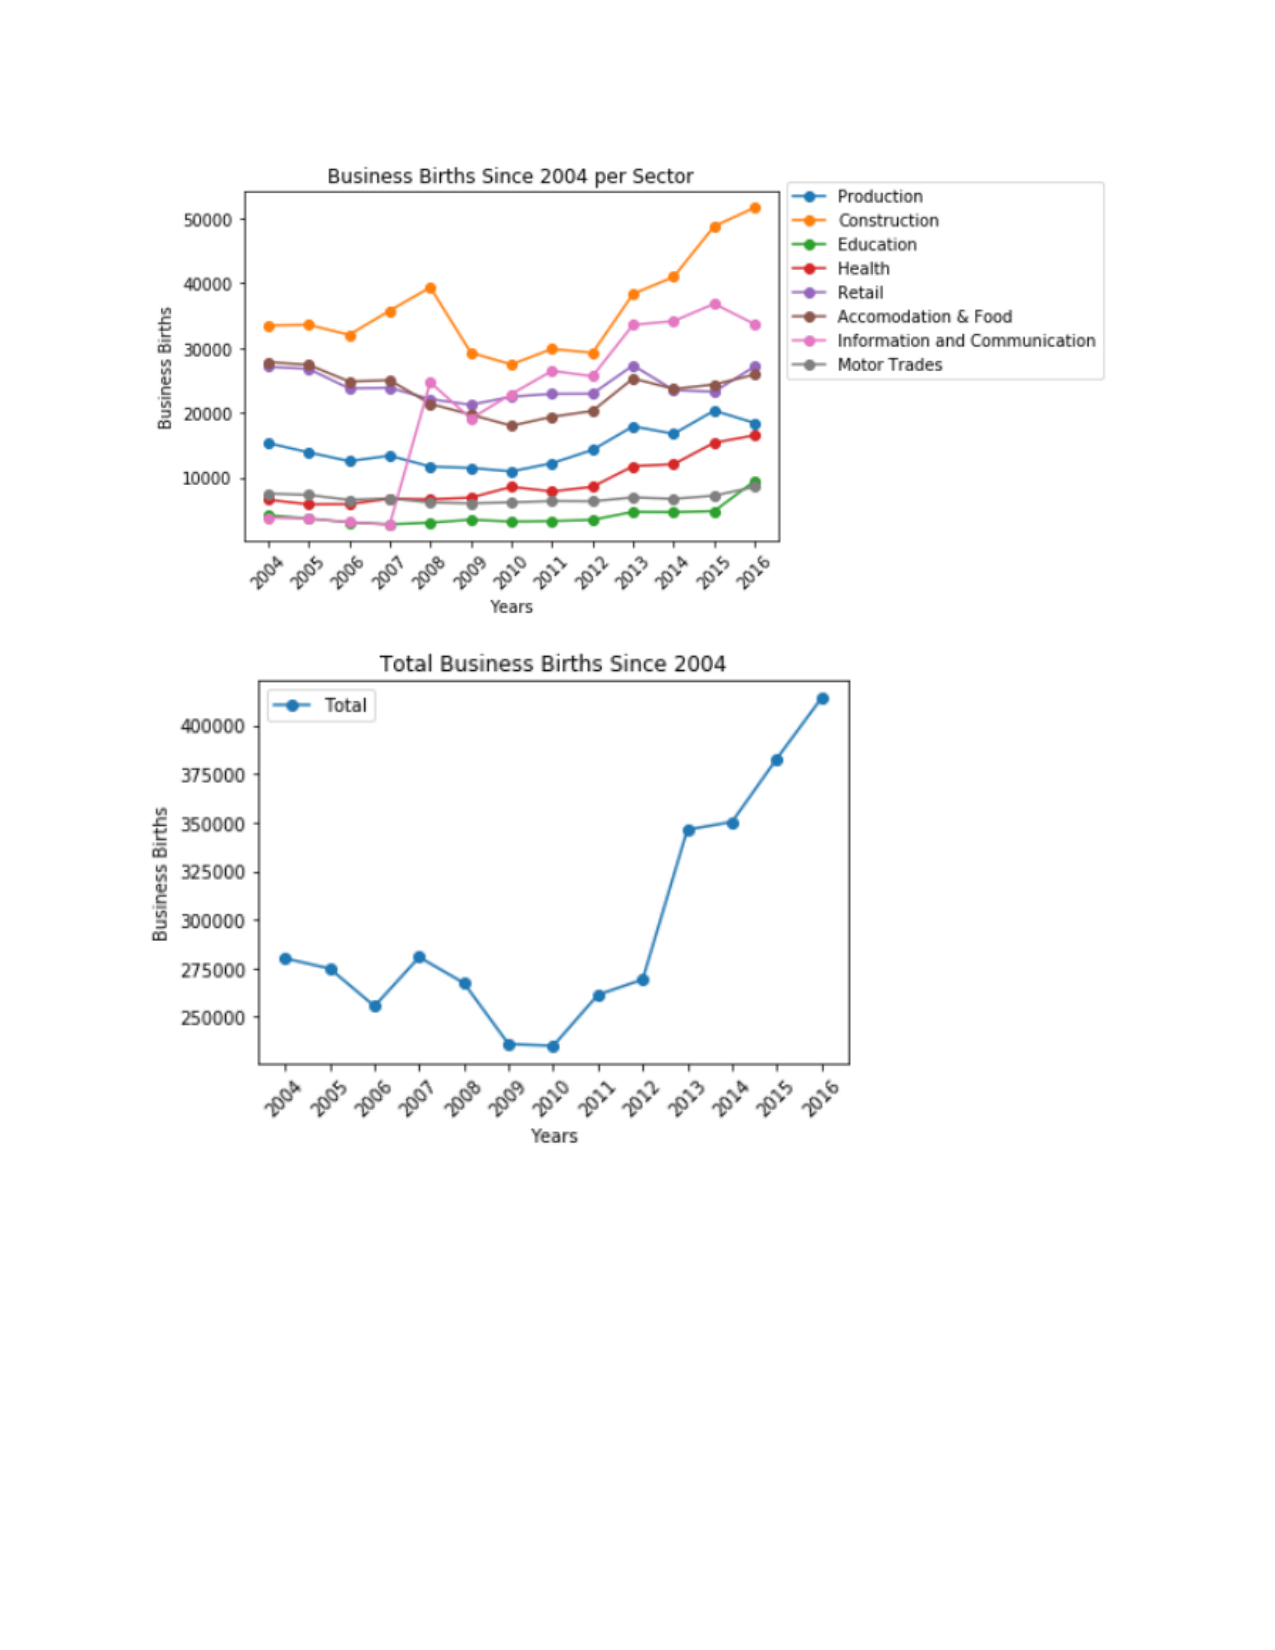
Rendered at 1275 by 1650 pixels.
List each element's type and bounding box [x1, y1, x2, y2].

picture [150, 634, 882, 1157]
picture [150, 150, 1125, 633]
